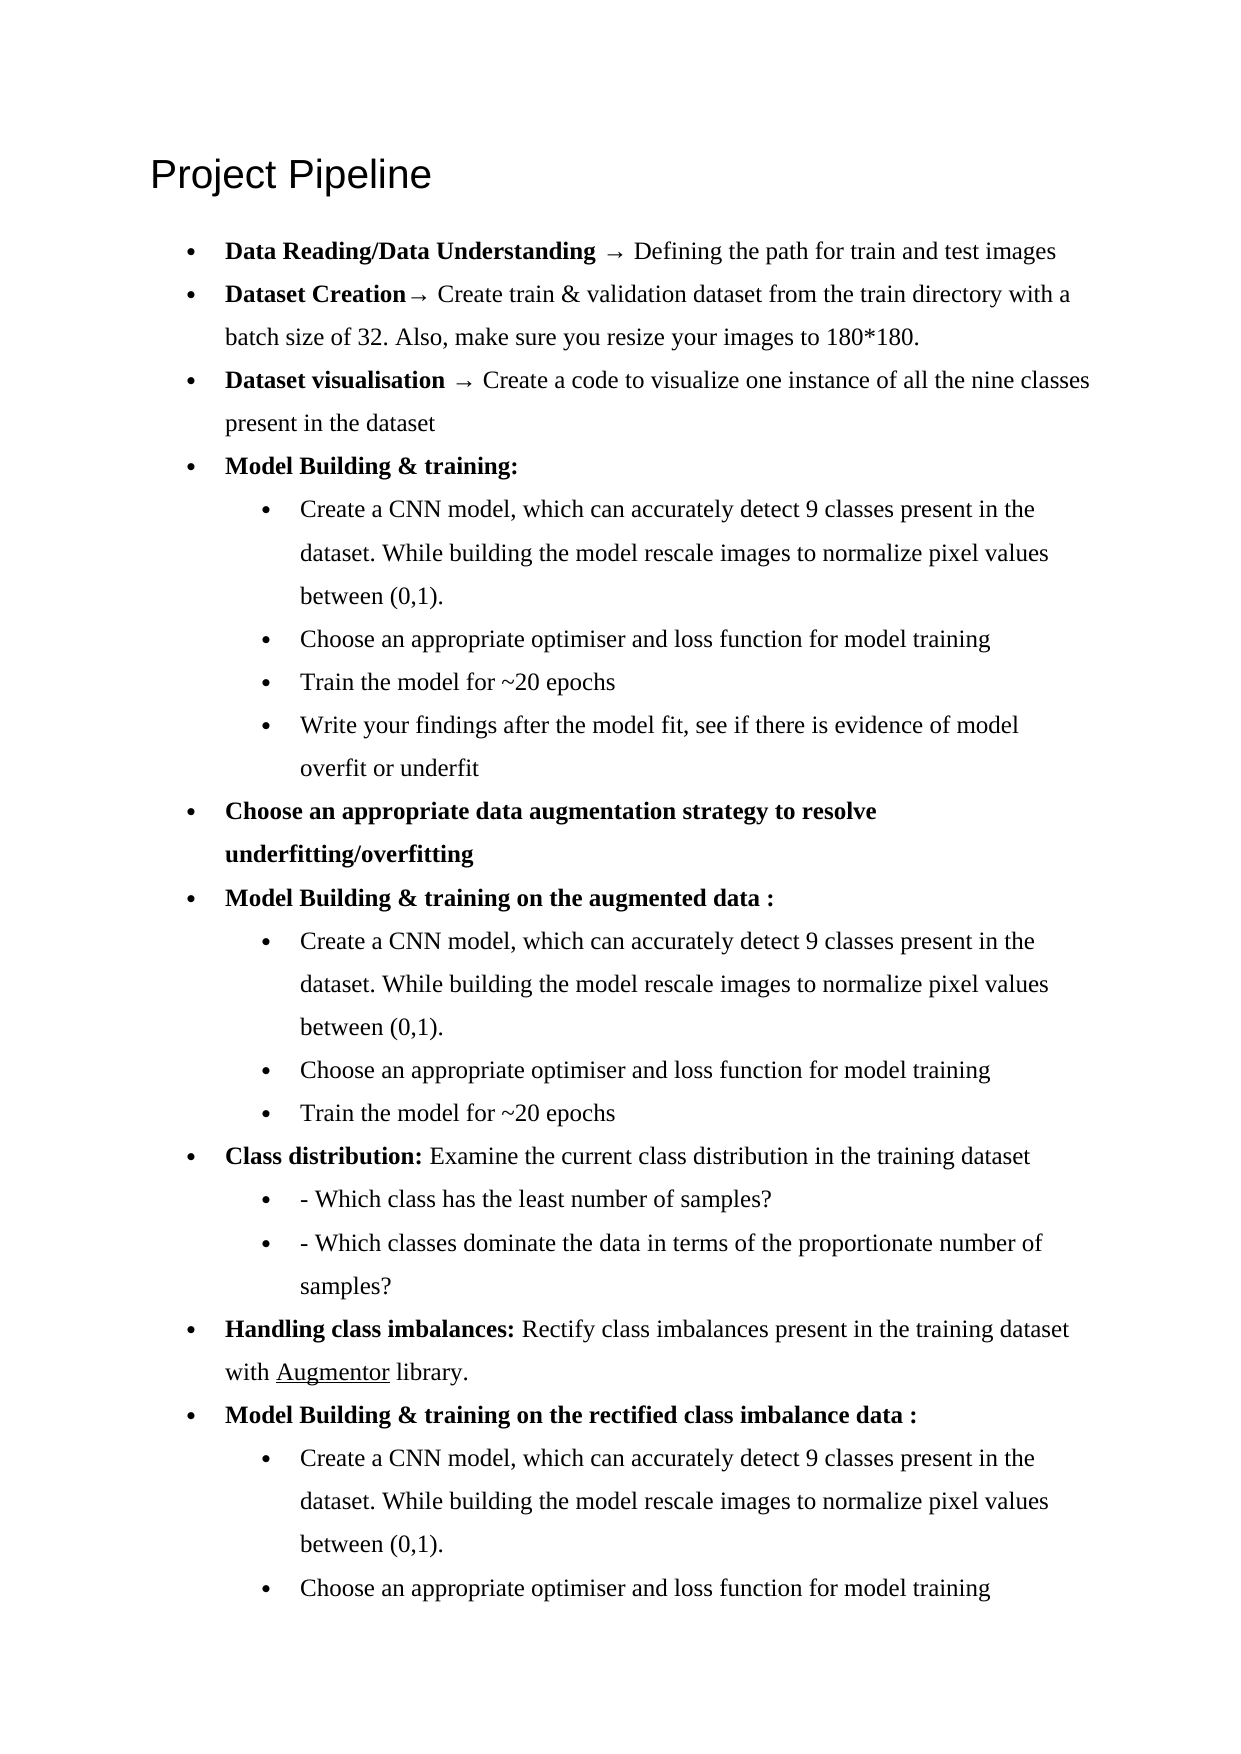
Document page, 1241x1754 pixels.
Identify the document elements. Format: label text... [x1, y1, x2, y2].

list Write your findings after the model fit, see if there is evidence of model overfit or underfit [262, 710, 1090, 782]
list Model Building & training on the rectified class imbalance data : [187, 1400, 1090, 1429]
list Train the model for ~20 epochs [262, 1098, 1090, 1127]
text Project Pipeline [150, 150, 1090, 197]
list Class distribution: Examine the current class distribution in the training dataset [187, 1141, 1090, 1170]
list Choose an appropriate optimiser and loss function for model training [262, 624, 1090, 653]
list Dataset visualisation → Create a code to visualize one instance of all the nine classes present in the dataset [187, 365, 1090, 437]
list Model Building & training on the augmented data : [187, 883, 1090, 911]
list Choose an appropriate optimiser and loss function for model training [262, 1573, 1090, 1601]
list Data Reading/Data Understanding → Defining the path for train and test images [187, 236, 1090, 264]
list Choose an appropriate optimiser and loss function for model training [262, 1055, 1090, 1084]
list Choose an appropriate data augmentation strategy to resolve underfitting/overfitting [187, 796, 1090, 868]
list Dataset Creation→ Create train & validation dataset from the train directory with a batch size of 32. Also, make sure you resize your images to 180*180. [187, 279, 1090, 351]
list Model Building & training: [187, 451, 1090, 480]
list Train the model for ~20 epochs [262, 667, 1090, 696]
list Create a CNN model, which can accurately detect 9 classes present in the dataset. While building the model rescale images to normalize pixel values between (0,1). [262, 1443, 1090, 1558]
list Create a CNN model, which can accurately detect 9 classes present in the dataset. While building the model rescale images to normalize pixel values between (0,1). [262, 926, 1090, 1041]
list Handling class imbalances: Rectify class imbalances present in the training dataset with Augmentor library. [187, 1314, 1090, 1386]
list Create a CNN model, which can accurately detect 9 classes present in the dataset. While building the model rescale images to normalize pixel values between (0,1). [262, 494, 1090, 609]
list - Which classes dominate the data in terms of the proportionate number of samples? [262, 1228, 1090, 1299]
list - Which class has the least number of samples? [262, 1184, 1090, 1213]
